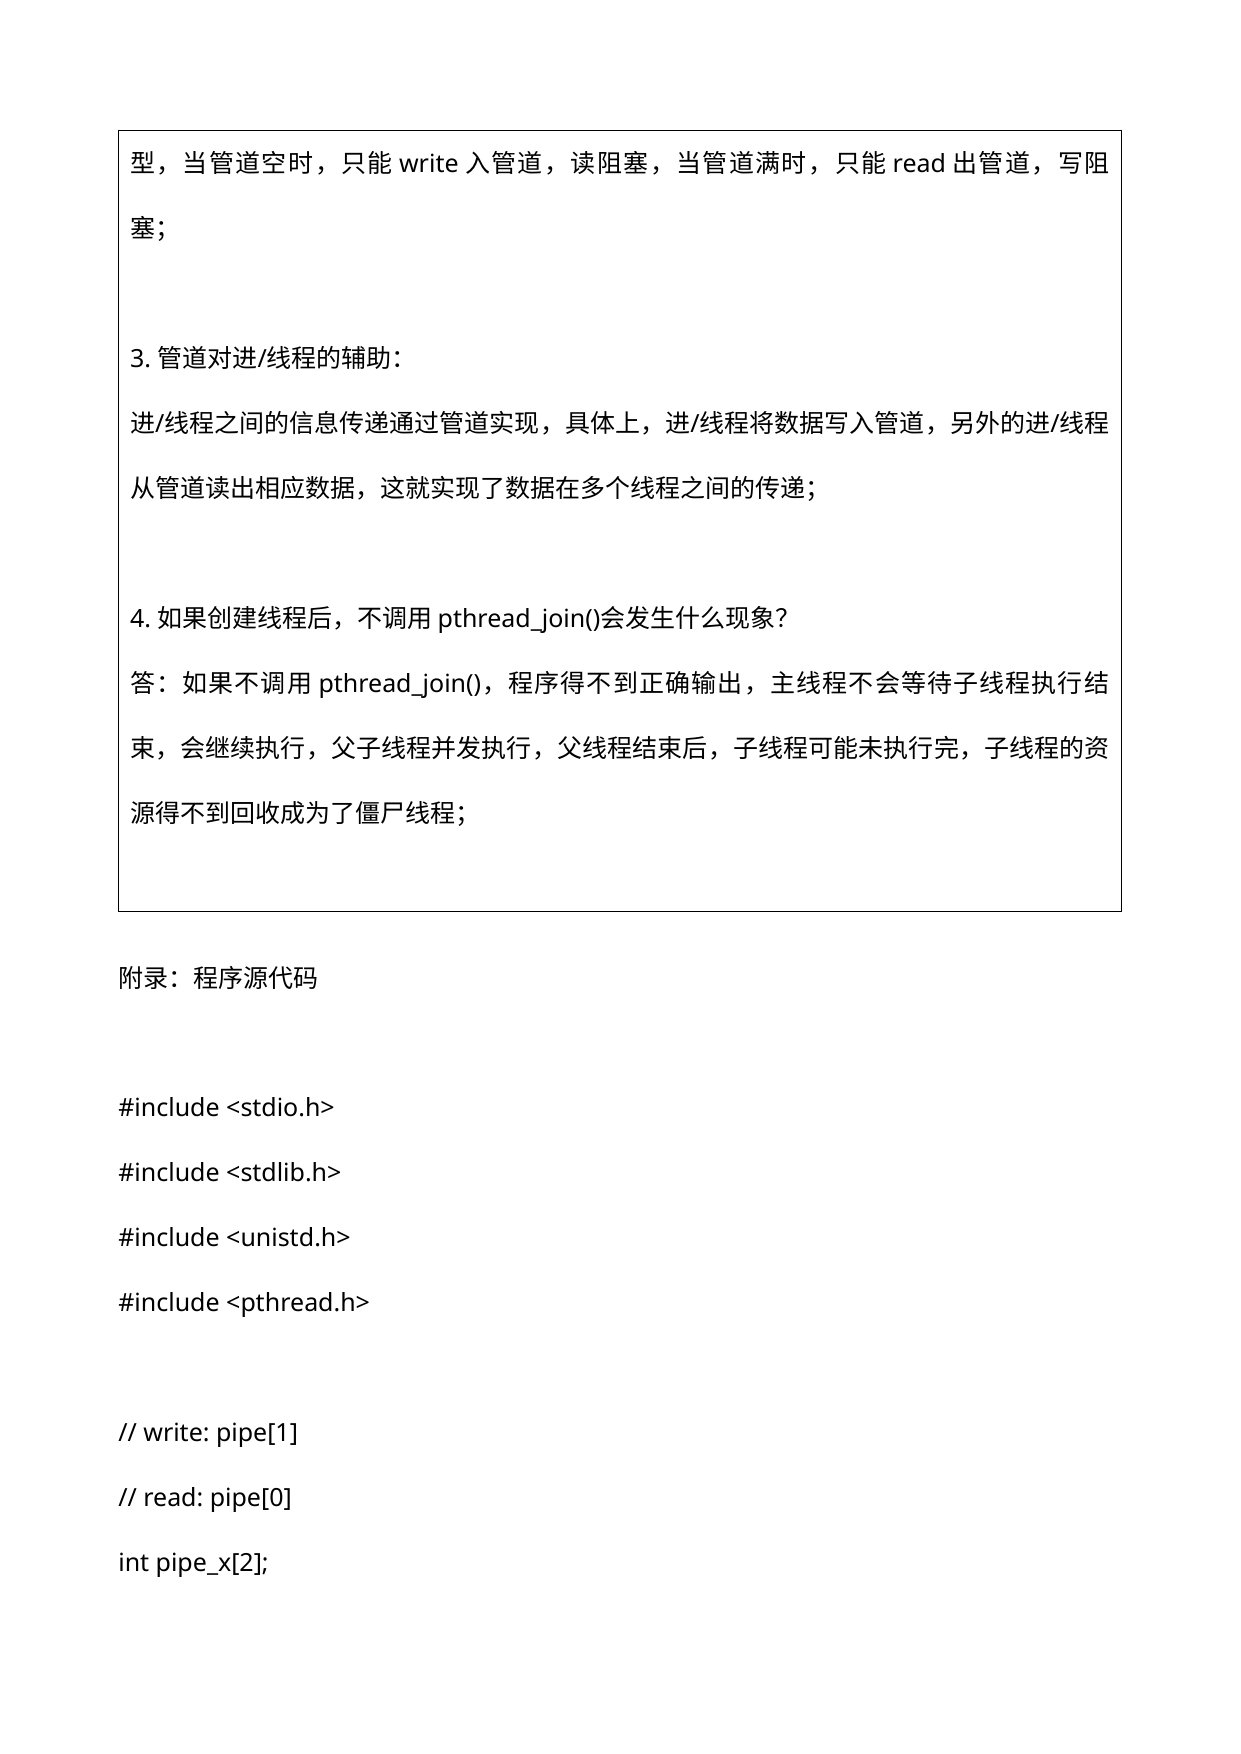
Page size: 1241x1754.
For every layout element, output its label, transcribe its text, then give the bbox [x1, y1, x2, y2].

text // read: pipe[0] [118, 1464, 1122, 1529]
text #include <stdio.h> [118, 1074, 1122, 1139]
text #include <pthread.h> [118, 1269, 1122, 1334]
text 附录：程序源代码 [118, 944, 1122, 1009]
text // write: pipe[1] [118, 1399, 1122, 1464]
text #include <unistd.h> [118, 1204, 1122, 1269]
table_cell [119, 131, 1121, 911]
text #include <stdlib.h> [118, 1139, 1122, 1204]
text int pipe_x[2]; [118, 1529, 1122, 1594]
